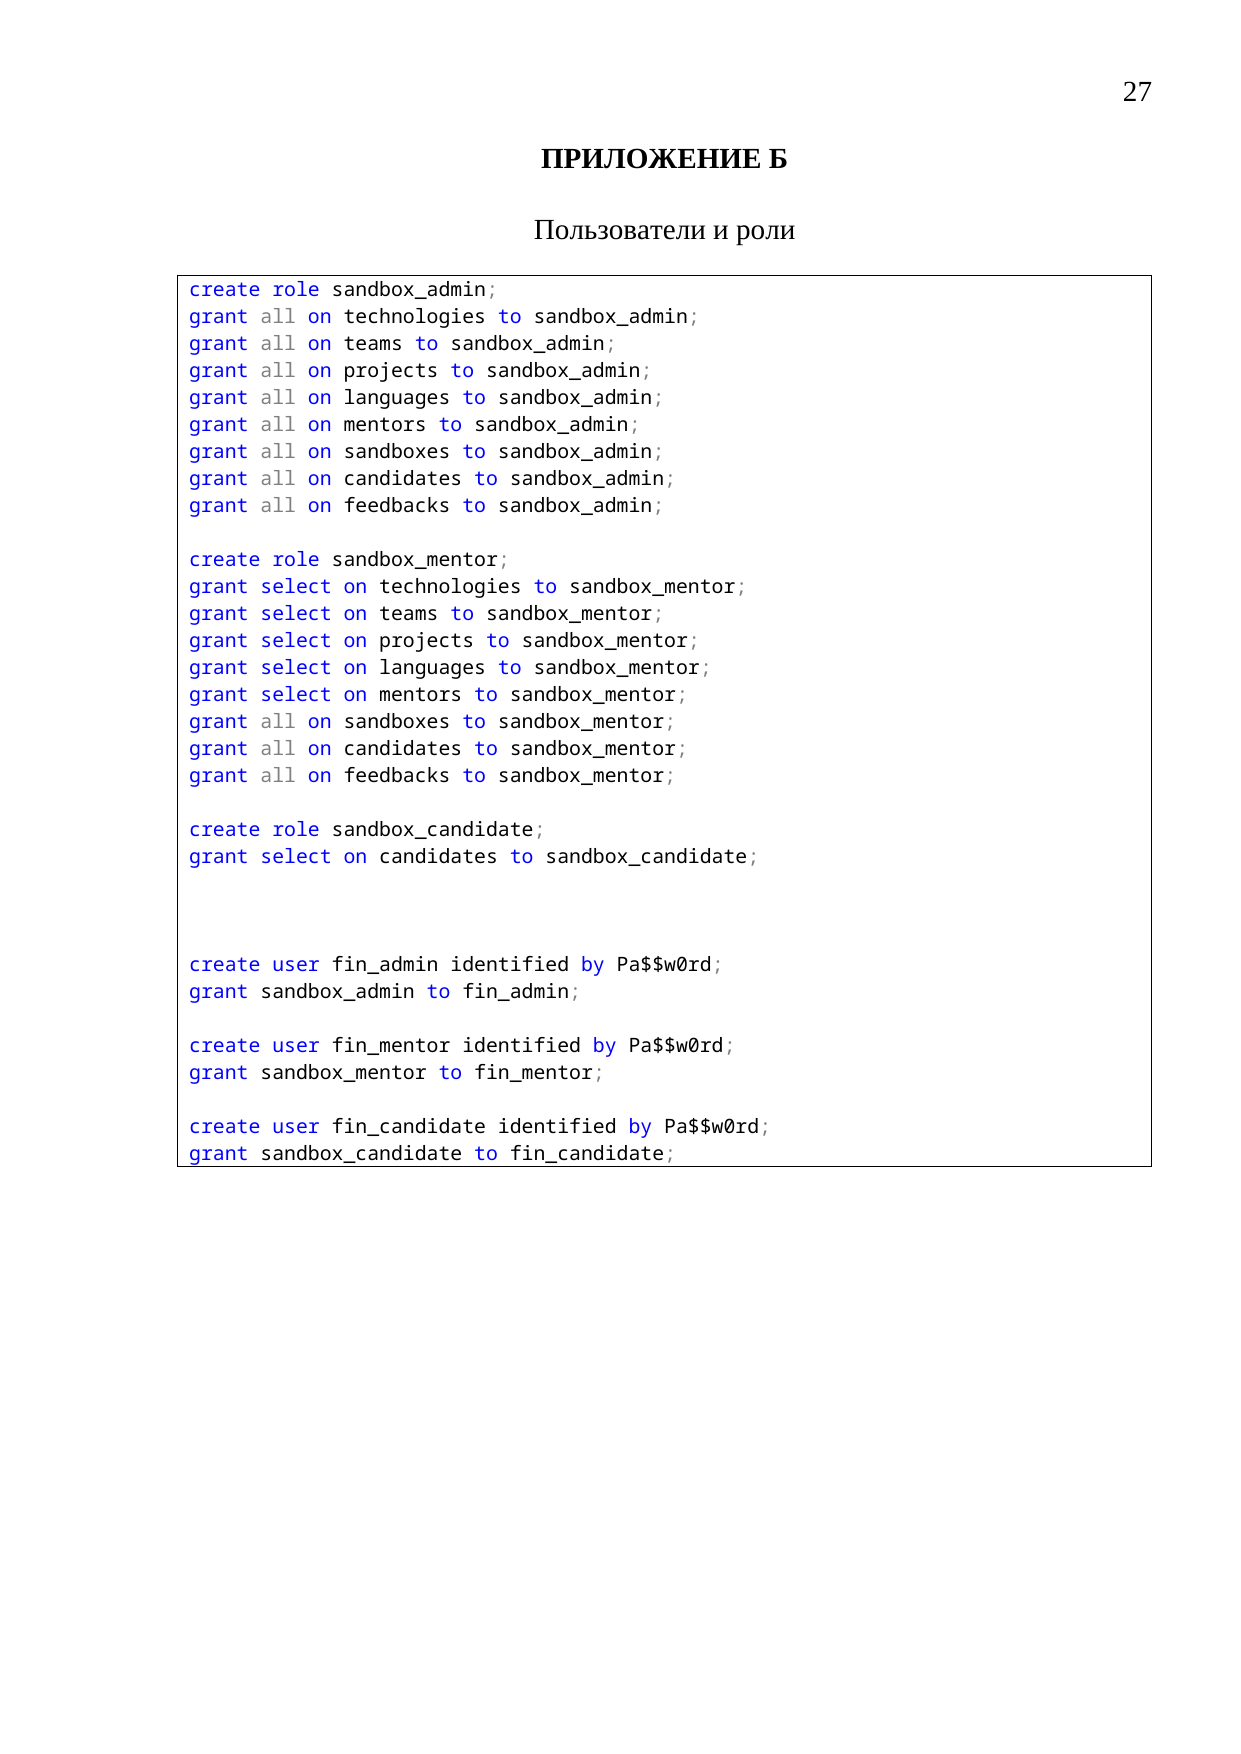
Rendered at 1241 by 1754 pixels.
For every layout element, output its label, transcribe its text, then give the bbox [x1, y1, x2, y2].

text Пользователи и роли [177, 212, 1152, 245]
list ПРИЛОЖЕНИЕ Б [177, 141, 1152, 174]
table_header create role sandbox_admin; grant all on technologies to sandbox_admin; grant all on teams to sandbox_admin; grant all on projects to sandbox_admin; grant all on languages to sandbox_admin; grant all on mentors to sandbox_admin; grant all on sandboxes to sandbox_admin; grant all on candidates to sandbox_admin; grant all on feedbacks to sandbox_admin; create role sandbox_mentor; grant select on technologies to sandbox_mentor; grant select on teams to sandbox_mentor; grant select on projects to sandbox_mentor; grant select on languages to sandbox_mentor; grant select on mentors to sandbox_mentor; grant all on sandboxes to sandbox_mentor; grant all on candidates to sandbox_mentor; grant all on feedbacks to sandbox_mentor; create role sandbox_candidate; grant select on candidates to sandbox_candidate; create user fin_admin identified by Pa$$w0rd; grant sandbox_admin to fin_admin; create user fin_mentor identified by Pa$$w0rd; grant sandbox_mentor to fin_mentor; create user fin_candidate identified by Pa$$w0rd; grant sandbox_candidate to fin_candidate; [178, 276, 1151, 1166]
